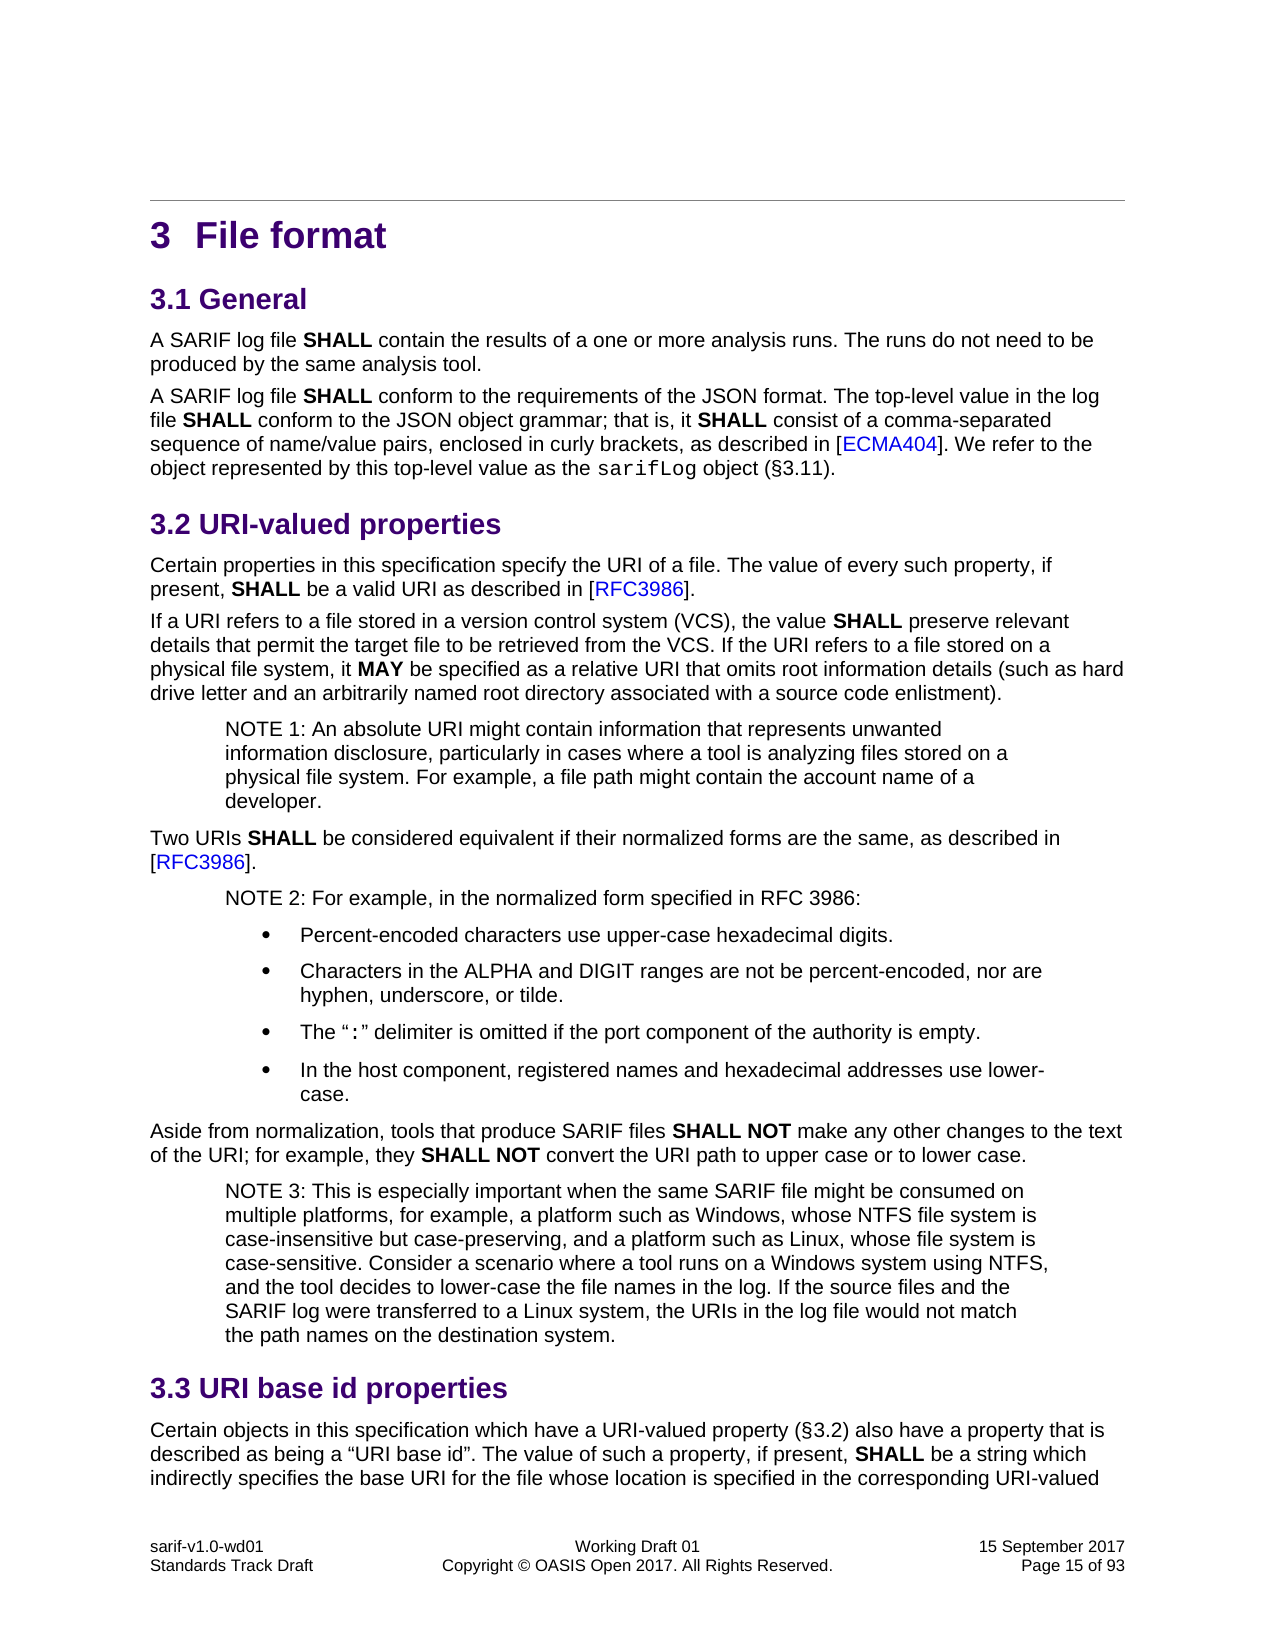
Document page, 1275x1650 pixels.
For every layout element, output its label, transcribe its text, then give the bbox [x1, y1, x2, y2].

list Percent-encoded characters use upper-case hexadecimal digits. [262, 922, 1050, 947]
subtitle URI base id properties [150, 1372, 1125, 1405]
subtitle URI-valued properties [150, 507, 1125, 540]
list Characters in the ALPHA and DIGIT ranges are not be percent-encoded, nor are hyphen, underscore, or tilde. [262, 959, 1050, 1007]
subtitle File format [150, 201, 1125, 257]
subtitle General [150, 282, 1125, 315]
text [150, 1418, 1125, 1489]
text Two URIs SHALL be considered equivalent if their normalized forms are the same, as described in [RFC3986]. [150, 826, 1125, 873]
text NOTE 2: For example, in the normalized form specified in RFC 3986: [225, 886, 1050, 910]
list In the host component, registered names and hexadecimal addresses use lower-case. [262, 1058, 1050, 1106]
text If a URI refers to a file stored in a version control system (VCS), the value SHALL preserve relevant details that permit the target file to be retrieved from the VCS. If the URI refers to a file stored on a physical file system, it MAY be specified as a relative URI that omits root information details (such as hard drive letter and an arbitrarily named root directory associated with a source code enlistment). [150, 609, 1125, 705]
text Aside from normalization, tools that produce SARIF files SHALL NOT make any other changes to the text of the URI; for example, they SHALL NOT convert the URI path to upper case or to lower case. [150, 1118, 1125, 1166]
list The “:” delimiter is omitted if the port component of the authority is empty. [262, 1019, 1050, 1045]
text NOTE 1: An absolute URI might contain information that represents unwanted information disclosure, particularly in cases where a tool is analyzing files stored on a physical file system. For example, a file path might contain the account name of a developer. [225, 717, 1050, 813]
text Certain properties in this specification specify the URI of a file. The value of every such property, if present, SHALL be a valid URI as described in [RFC3986]. [150, 553, 1125, 601]
text A SARIF log file SHALL conform to the requirements of the JSON format. The top-level value in the log file SHALL conform to the JSON object grammar; that is, it SHALL consist of a comma-separated sequence of name/value pairs, enclosed in curly brackets, as described in [ECMA404]. We refer to the object represented by this top-level value as the sarifLog object (§3.11). [150, 384, 1125, 482]
text A SARIF log file SHALL contain the results of a one or more analysis runs. The runs do not need to be produced by the same analysis tool. [150, 328, 1125, 376]
text NOTE 3: This is especially important when the same SARIF file might be consumed on multiple platforms, for example, a platform such as Windows, whose NTFS file system is case-insensitive but case-preserving, and a platform such as Linux, whose file system is case-sensitive. Consider a scenario where a tool runs on a Windows system using NTFS, and the tool decides to lower-case the file names in the log. If the source files and the SARIF log were transferred to a Linux system, the URIs in the log file would not match the path names on the destination system. [225, 1179, 1050, 1347]
